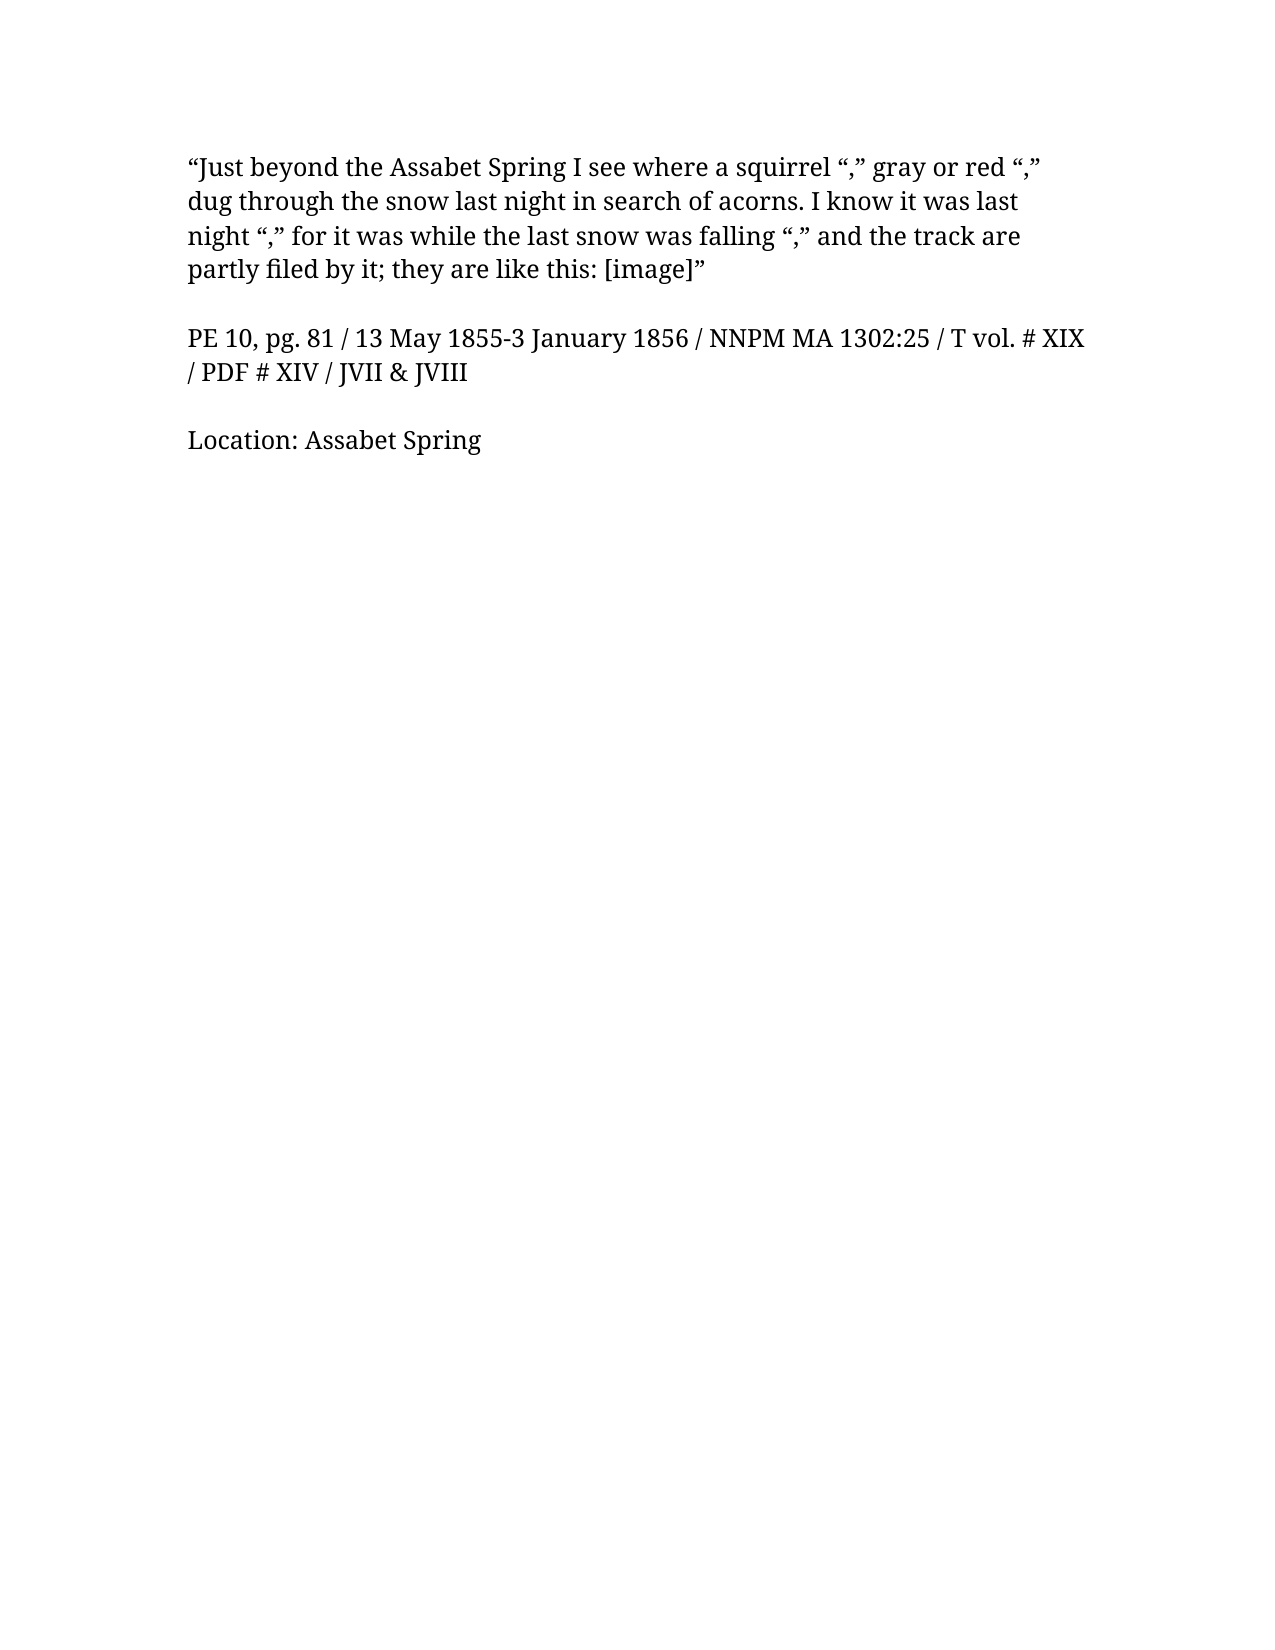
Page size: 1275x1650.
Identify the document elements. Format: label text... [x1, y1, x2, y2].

text Location: Assabet Spring [187, 422, 1087, 457]
text “Just beyond the Assabet Spring I see where a squirrel “,” gray or red “,” dug through the snow last night in search of acorns. I know it was last night “,” for it was while the last snow was falling “,” and the track are partly filed by it; they are like this: [image]” [187, 150, 1087, 286]
text PE 10, pg. 81 / 13 May 1855-3 January 1856 / NNPM MA 1302:25 / T vol. # XIX / PDF # XIV / JVII & JVIII [187, 320, 1087, 388]
